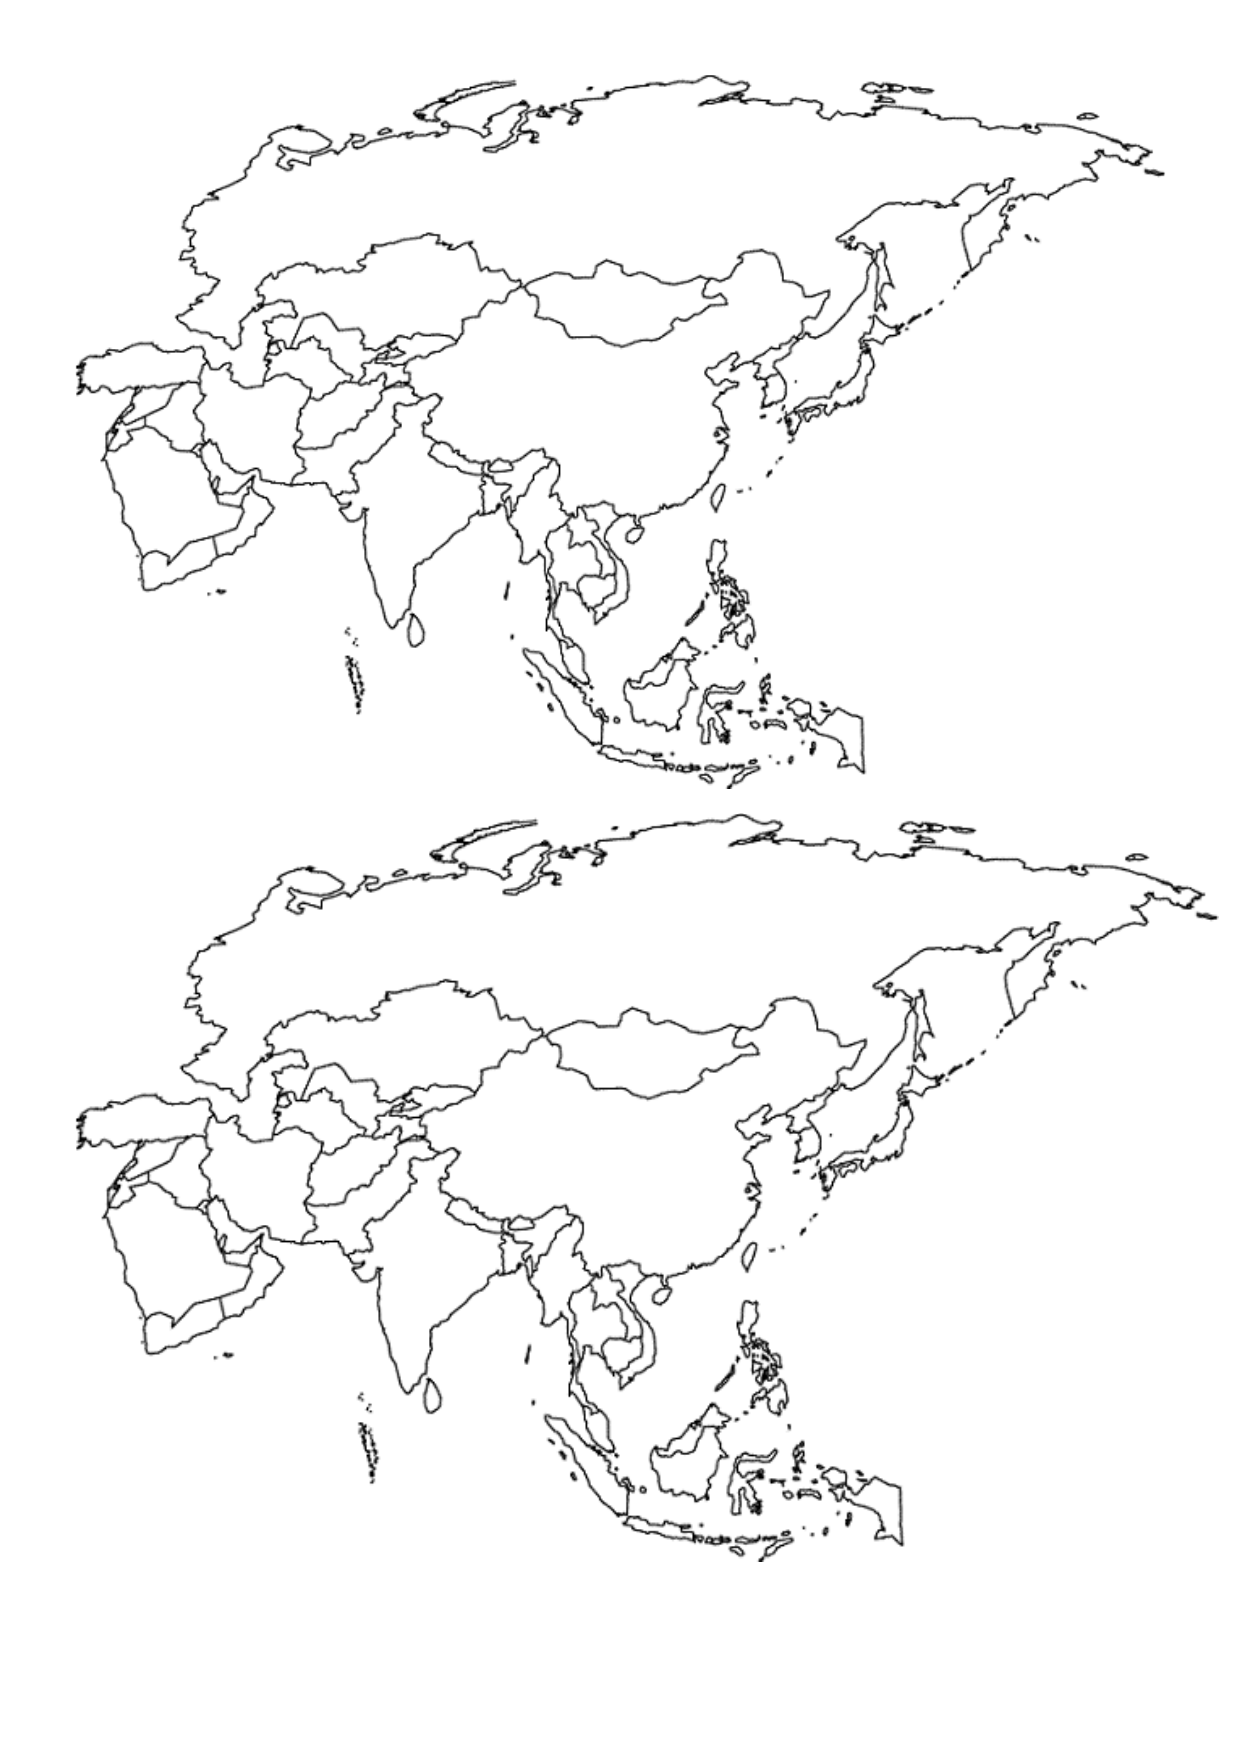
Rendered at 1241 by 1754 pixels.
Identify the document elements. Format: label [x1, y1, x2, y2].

picture [75, 75, 1166, 789]
picture [75, 813, 1219, 1562]
